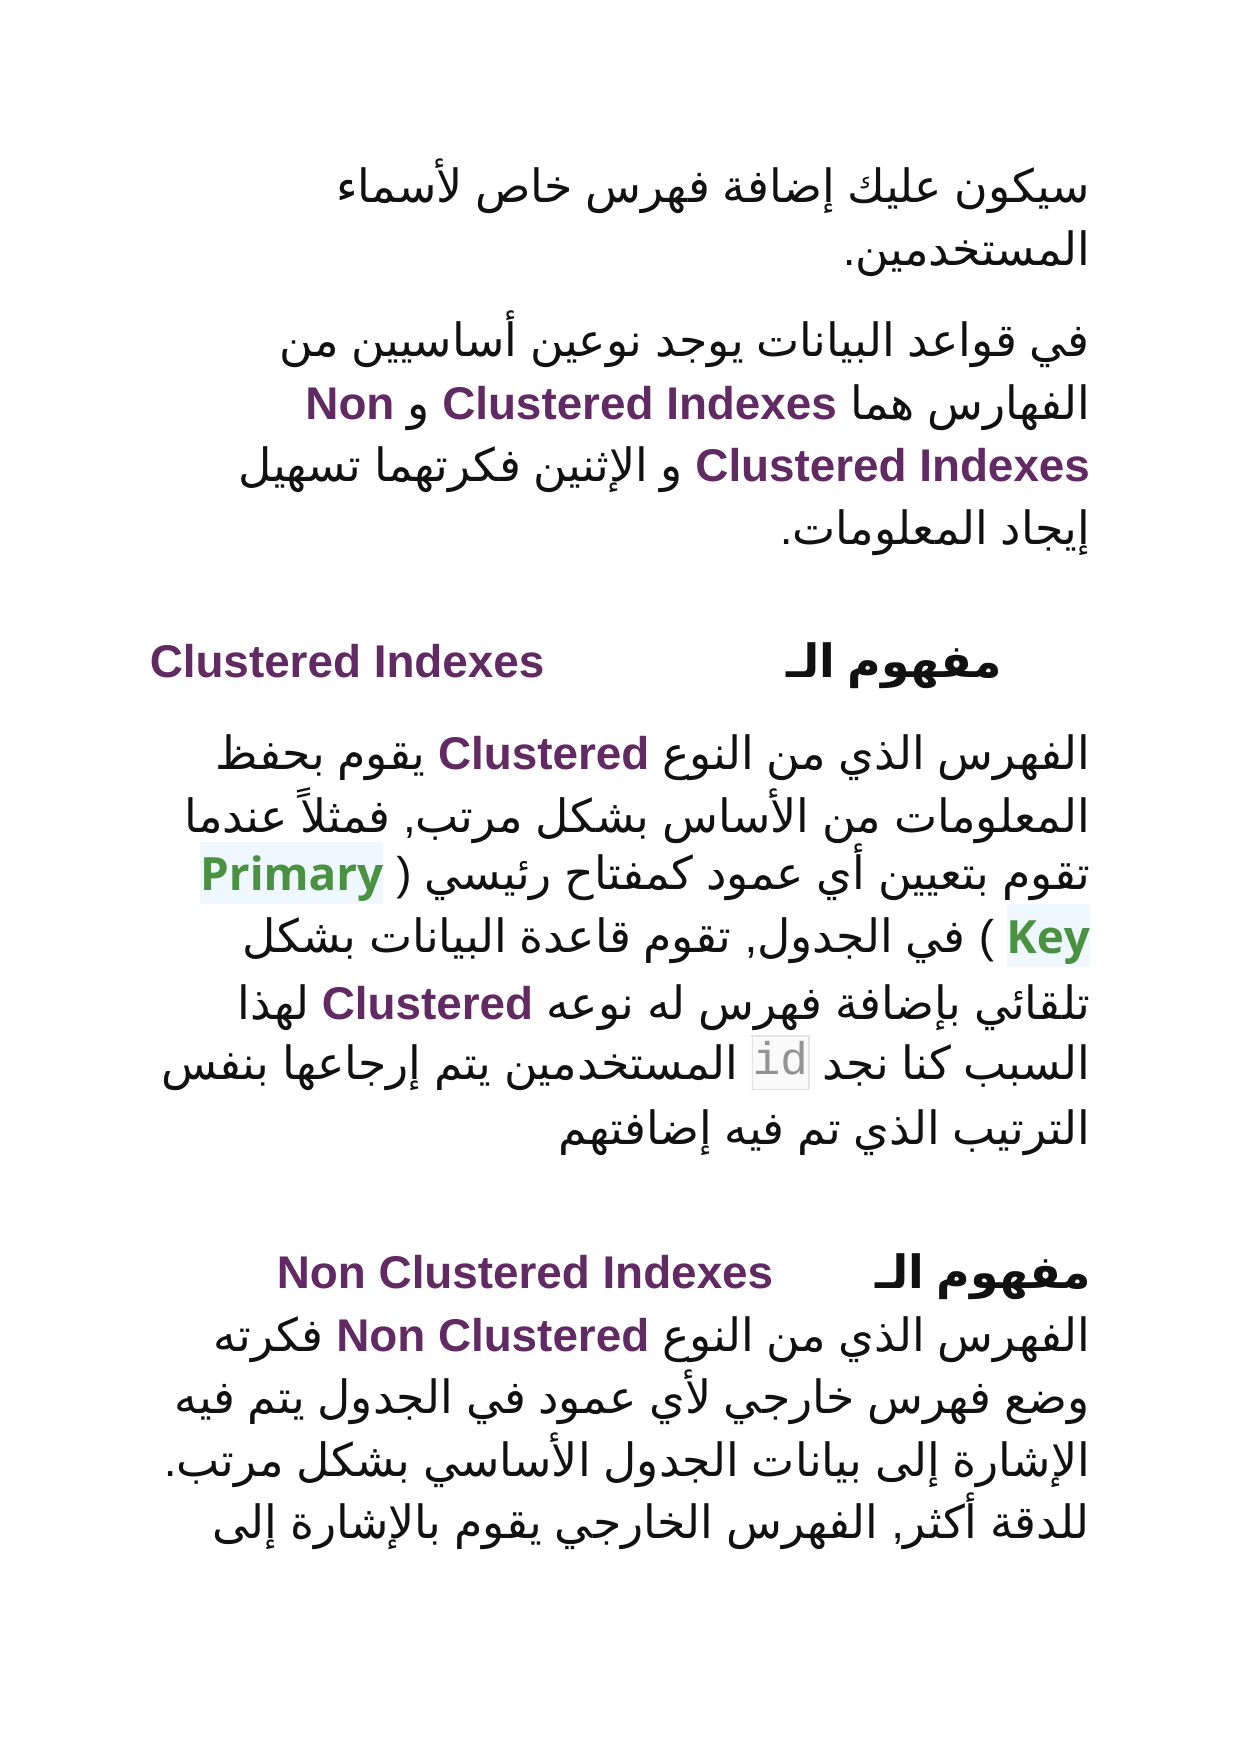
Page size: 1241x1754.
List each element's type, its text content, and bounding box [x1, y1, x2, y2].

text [150, 150, 1090, 275]
text في قواعد البيانات يوجد نوعين أساسيين من الفهارس هما Clustered Indexes و Non Clustered Indexes و الإثنين فكرتهما تسهيل إيجاد المعلومات. [150, 304, 1090, 554]
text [150, 1299, 1090, 1549]
subtitle Non Clustered Indexes مفهوم الـ [150, 1246, 1090, 1299]
text الفهرس الذي من النوع Clustered يقوم بحفظ المعلومات من الأساس بشكل مرتب, فمثلاً عندما تقوم بتعيين أي عمود كمفتاح رئيسي ( Primary Key ) في الجدول, تقوم قاعدة البيانات بشكل تلقائي بإضافة فهرس له نوعه Clustered لهذا السبب كنا نجد id المستخدمين يتم إرجاعها بنفس الترتيب الذي تم فيه إضافتهم [150, 717, 1090, 1154]
text مفهوم الـ Clustered Indexes [150, 635, 1090, 688]
